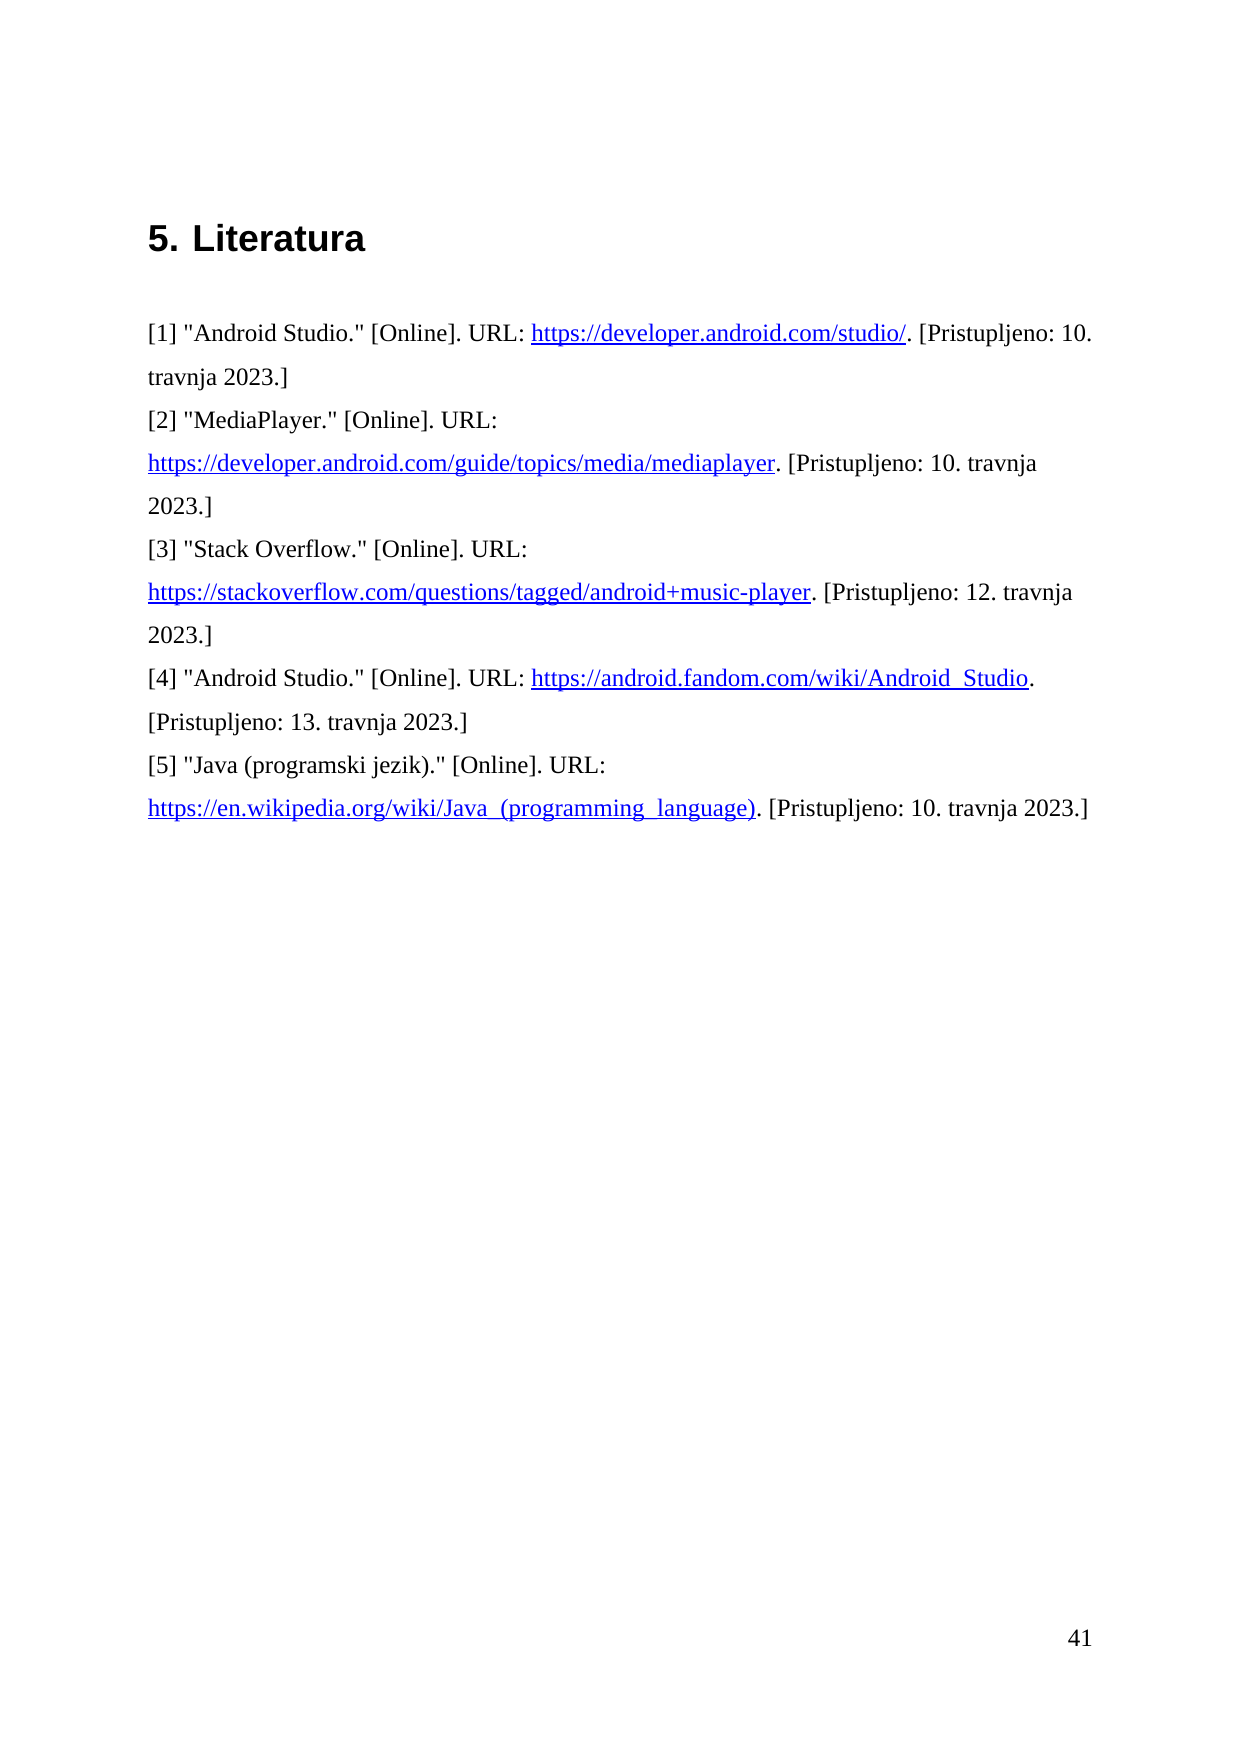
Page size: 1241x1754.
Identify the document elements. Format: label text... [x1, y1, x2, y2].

text Literatura [148, 216, 1093, 259]
text [3] "Stack Overflow." [Online]. URL: https://stackoverflow.com/questions/tagged/android+music-player. [Pristupljeno: 12. travnja 2023.] [148, 534, 1093, 649]
text [5] "Java (programski jezik)." [Online]. URL: https://en.wikipedia.org/wiki/Java_(programming_language). [Pristupljeno: 10. travnja 2023.] [148, 750, 1093, 822]
text [1] "Android Studio." [Online]. URL: https://developer.android.com/studio/. [Pristupljeno: 10. travnja 2023.] [148, 318, 1093, 390]
text [4] "Android Studio." [Online]. URL: https://android.fandom.com/wiki/Android_Studio. [Pristupljeno: 13. travnja 2023.] [148, 663, 1093, 735]
text [2] "MediaPlayer." [Online]. URL: https://developer.android.com/guide/topics/media/mediaplayer. [Pristupljeno: 10. travnja 2023.] [148, 405, 1093, 520]
